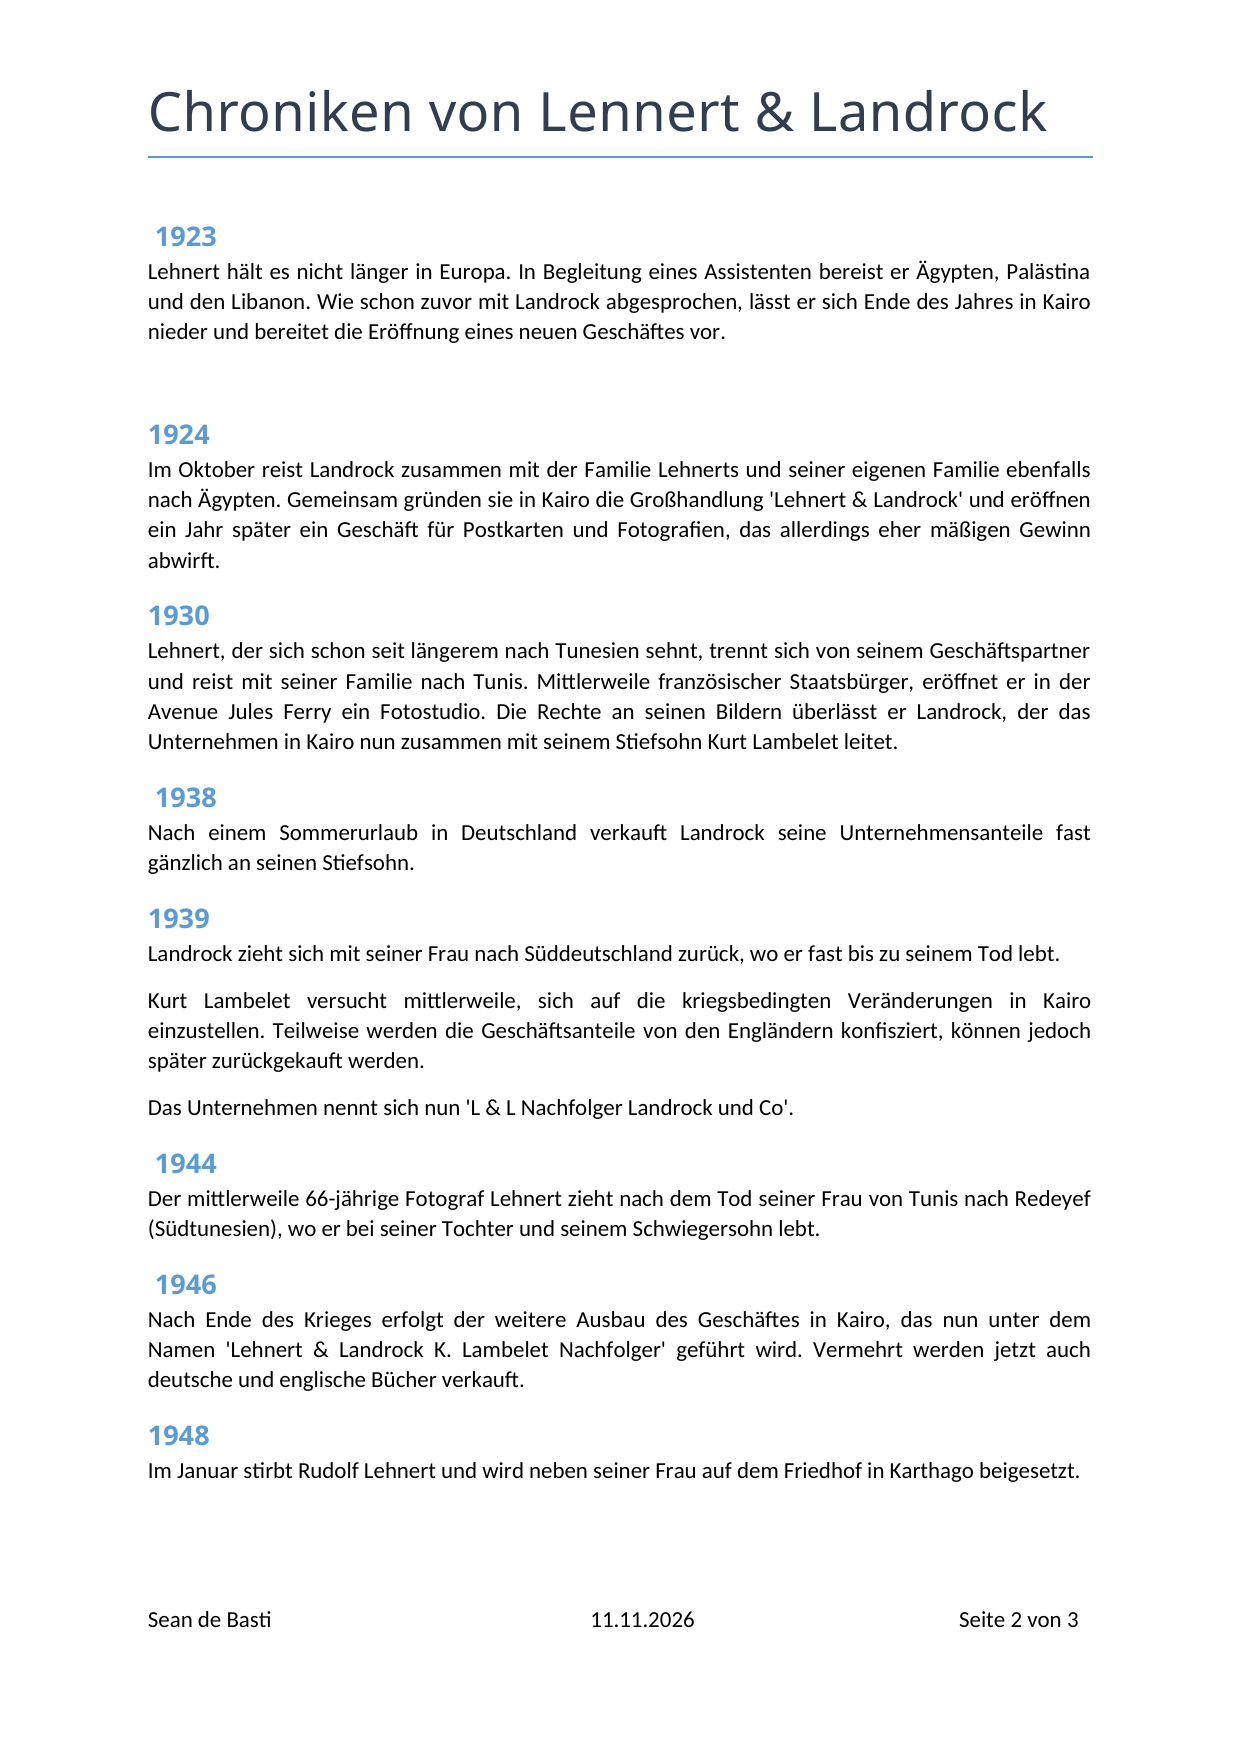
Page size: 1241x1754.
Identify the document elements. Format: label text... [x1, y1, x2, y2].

text Nach Ende des Krieges erfolgt der weitere Ausbau des Geschäftes in Kairo, das nun unter dem Namen 'Lehnert & Landrock K. Lambelet Nachfolger' geführt wird. Vermehrt werden jetzt auch deutsche und englische Bücher verkauft. [148, 1305, 1093, 1393]
text Im Januar stirbt Rudolf Lehnert und wird neben seiner Frau auf dem Friedhof in Karthago beigesetzt. [148, 1456, 1093, 1484]
text Lehnert hält es nicht länger in Europa. In Begleitung eines Assistenten bereist er Ägypten, Palästina und den Libanon. Wie schon zuvor mit Landrock abgesprochen, lässt er sich Ende des Jahres in Kairo nieder und bereitet die Eröffnung eines neuen Geschäftes vor. [148, 257, 1093, 345]
subtitle 1924 [148, 415, 1093, 452]
subtitle 1948 [148, 1417, 1093, 1453]
subtitle 1946 [148, 1265, 1093, 1302]
subtitle 1938 [148, 778, 1093, 815]
subtitle 1923 [148, 217, 1093, 254]
subtitle 1944 [148, 1144, 1093, 1181]
subtitle 1930 [148, 597, 1093, 634]
text Der mittlerweile 66-jährige Fotograf Lehnert zieht nach dem Tod seiner Frau von Tunis nach Redeyef (Südtunesien), wo er bei seiner Tochter und seinem Schwiegersohn lebt. [148, 1184, 1093, 1242]
text Das Unternehmen nennt sich nun 'L & L Nachfolger Landrock und Co'. [148, 1093, 1093, 1121]
text Nach einem Sommerurlaub in Deutschland verkauft Landrock seine Unternehmensanteile fast gänzlich an seinen Stiefsohn. [148, 818, 1093, 876]
text Landrock zieht sich mit seiner Frau nach Süddeutschland zurück, wo er fast bis zu seinem Tod lebt. [148, 939, 1093, 967]
text Im Oktober reist Landrock zusammen mit der Familie Lehnerts und seiner eigenen Familie ebenfalls nach Ägypten. Gemeinsam gründen sie in Kairo die Großhandlung 'Lehnert & Landrock' und eröffnen ein Jahr später ein Geschäft für Postkarten und Fotografien, das allerdings eher mäßigen Gewinn abwirft. [148, 455, 1093, 574]
text Kurt Lambelet versucht mittlerweile, sich auf die kriegsbedingten Veränderungen in Kairo einzustellen. Teilweise werden die Geschäftsanteile von den Engländern konfisziert, können jedoch später zurückgekauft werden. [148, 986, 1093, 1074]
text Lehnert, der sich schon seit längerem nach Tunesien sehnt, trennt sich von seinem Geschäftspartner und reist mit seiner Familie nach Tunis. Mittlerweile französischer Staatsbürger, eröffnet er in der Avenue Jules Ferry ein Fotostudio. Die Rechte an seinen Bildern überlässt er Landrock, der das Unternehmen in Kairo nun zusammen mit seinem Stiefsohn Kurt Lambelet leitet. [148, 637, 1093, 755]
subtitle 1939 [148, 899, 1093, 936]
